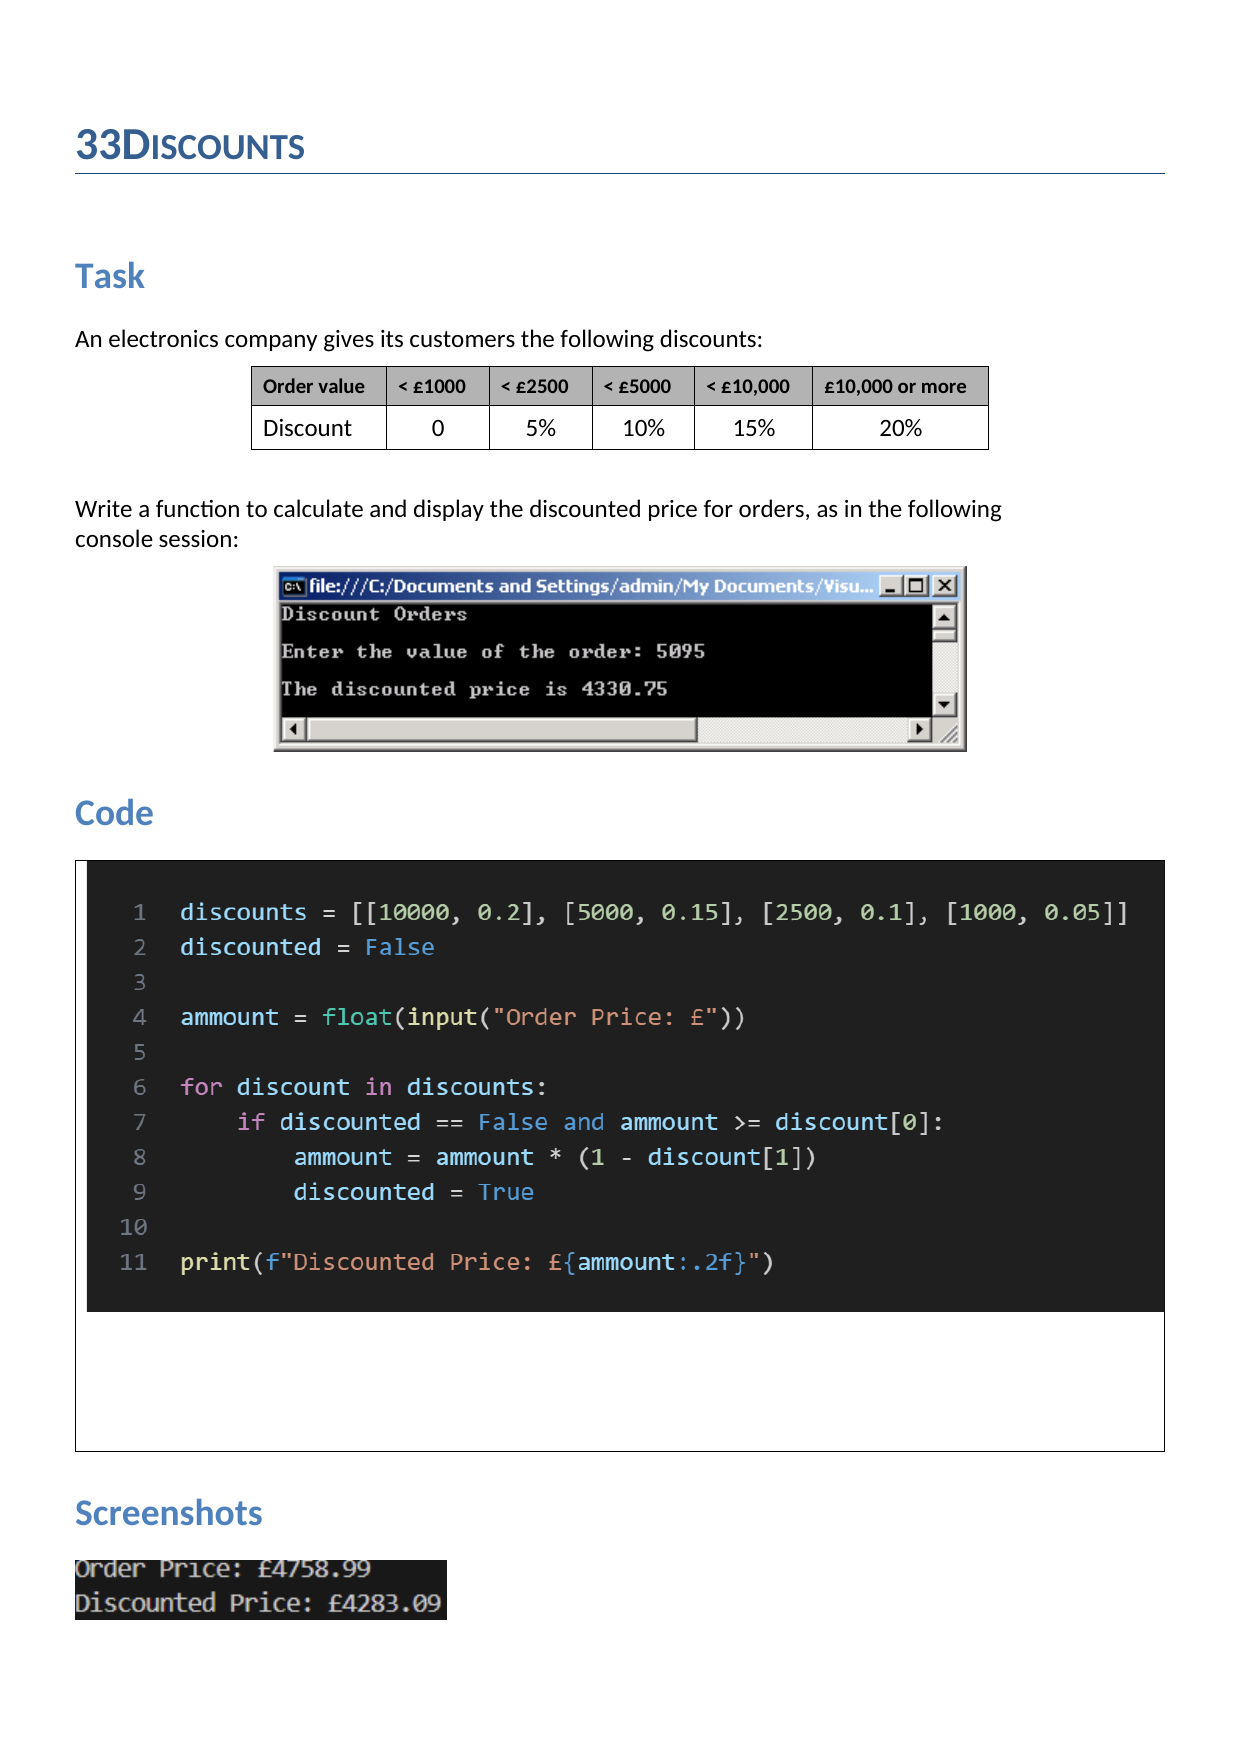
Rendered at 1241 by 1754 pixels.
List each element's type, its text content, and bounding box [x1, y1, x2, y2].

table_header [76, 861, 1164, 1451]
subtitle Task [75, 252, 1165, 298]
table_cell 10% [593, 406, 694, 449]
table_header < £2500 [490, 367, 592, 405]
table_cell 0 [387, 406, 489, 449]
picture [86, 861, 1165, 1312]
picture [273, 566, 967, 752]
table_header < £1000 [387, 367, 489, 405]
table_cell 15% [695, 406, 812, 449]
text Write a function to calculate and display the discounted price for orders, as in the following console session: [75, 493, 1077, 554]
table_cell 5% [490, 406, 592, 449]
table_header Order value [252, 367, 386, 405]
text An electronics company gives its customers the following discounts: [75, 323, 1077, 353]
table_header < £10,000 [695, 367, 812, 405]
picture [75, 1560, 447, 1620]
subtitle Code [75, 789, 1165, 835]
subtitle Discounts [75, 115, 1165, 173]
table_header £10,000 or more [813, 367, 988, 405]
table_header < £5000 [593, 367, 694, 405]
table_cell 20% [813, 406, 988, 449]
table_cell Discount [252, 406, 386, 449]
subtitle Screenshots [75, 1489, 1165, 1535]
